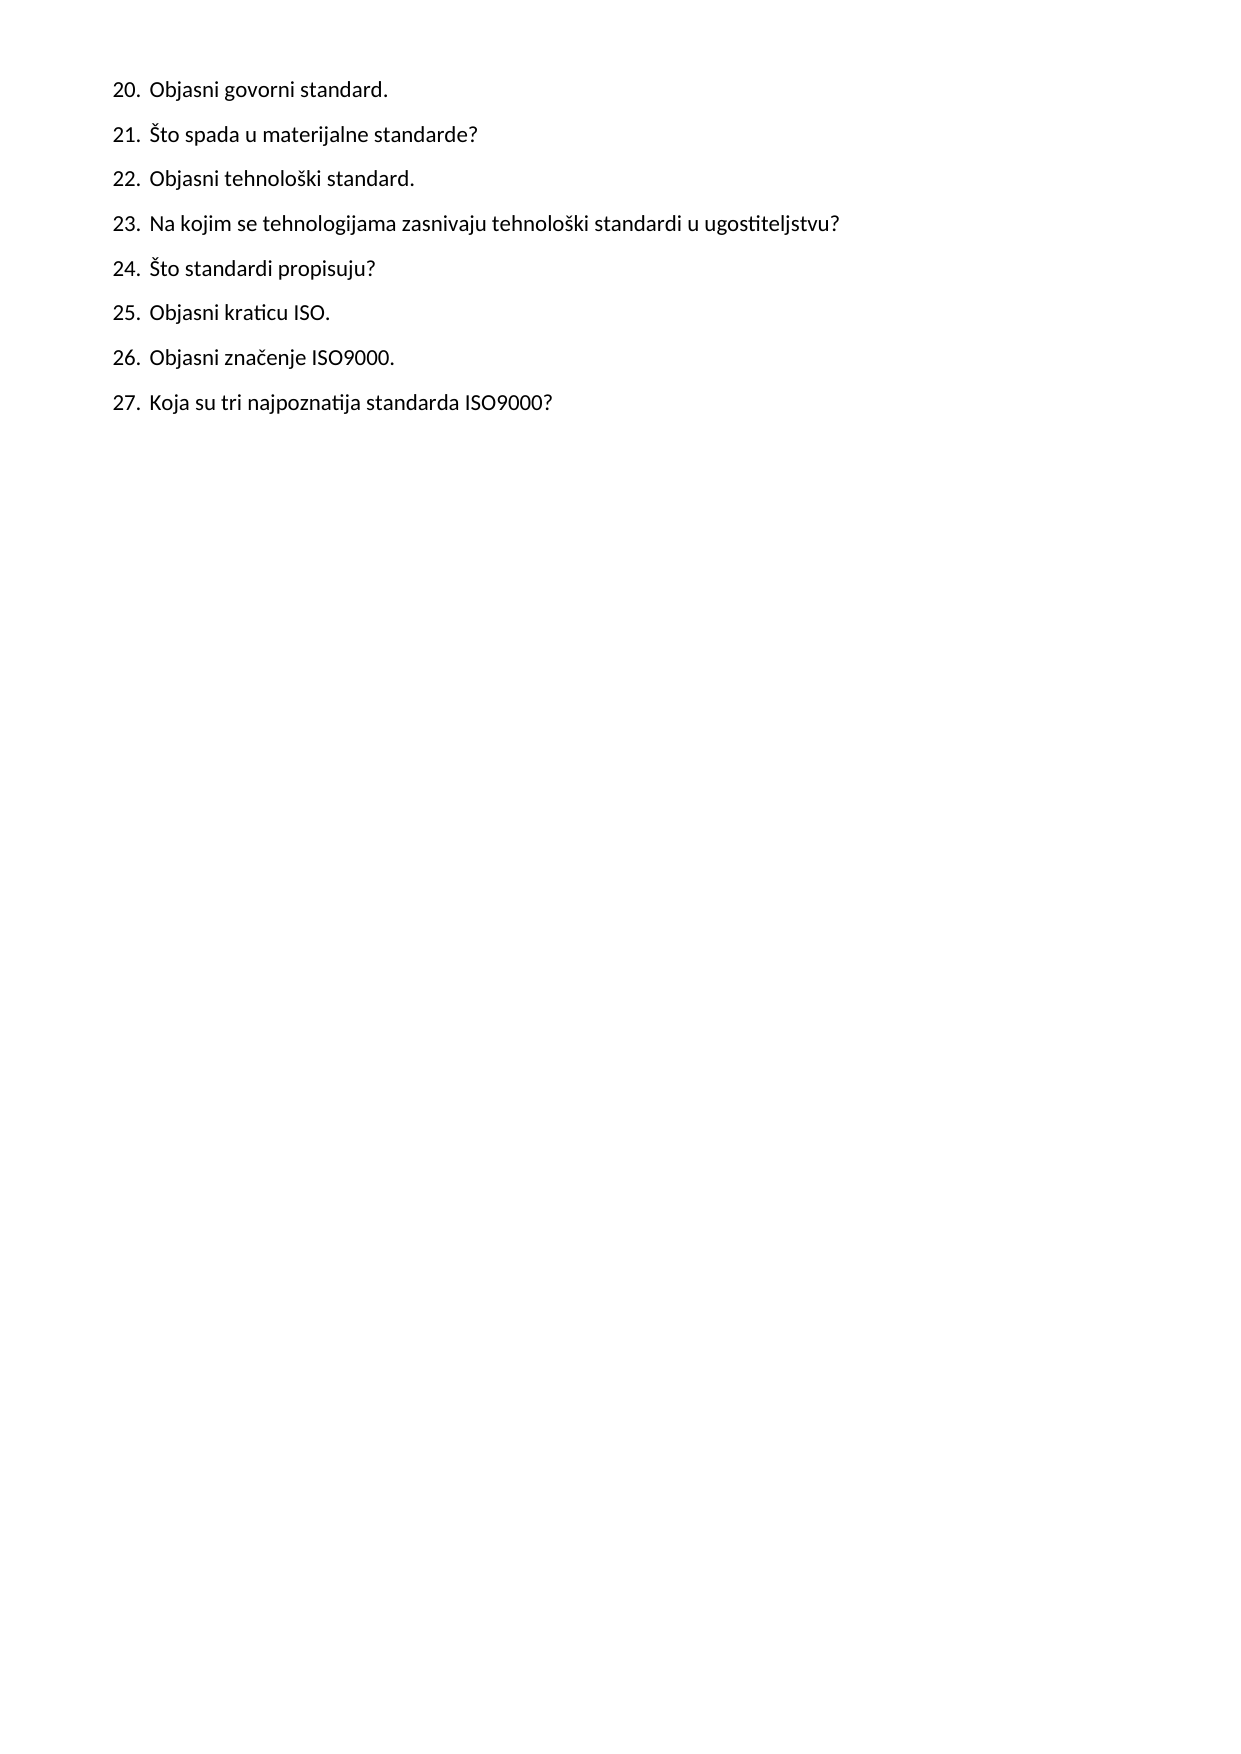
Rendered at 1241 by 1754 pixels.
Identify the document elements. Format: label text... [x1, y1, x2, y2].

list Objasni tehnološki standard. [112, 164, 1165, 192]
list Što standardi propisuju? [112, 254, 1165, 282]
list Što spada u materijalne standarde? [112, 120, 1165, 148]
list Objasni kraticu ISO. [112, 298, 1165, 326]
list Objasni govorni standard. [112, 75, 1165, 103]
list Koja su tri najpoznatija standarda ISO9000? [112, 388, 1165, 416]
list Na kojim se tehnologijama zasnivaju tehnološki standardi u ugostiteljstvu? [112, 209, 1165, 237]
list Objasni značenje ISO9000. [112, 343, 1165, 371]
